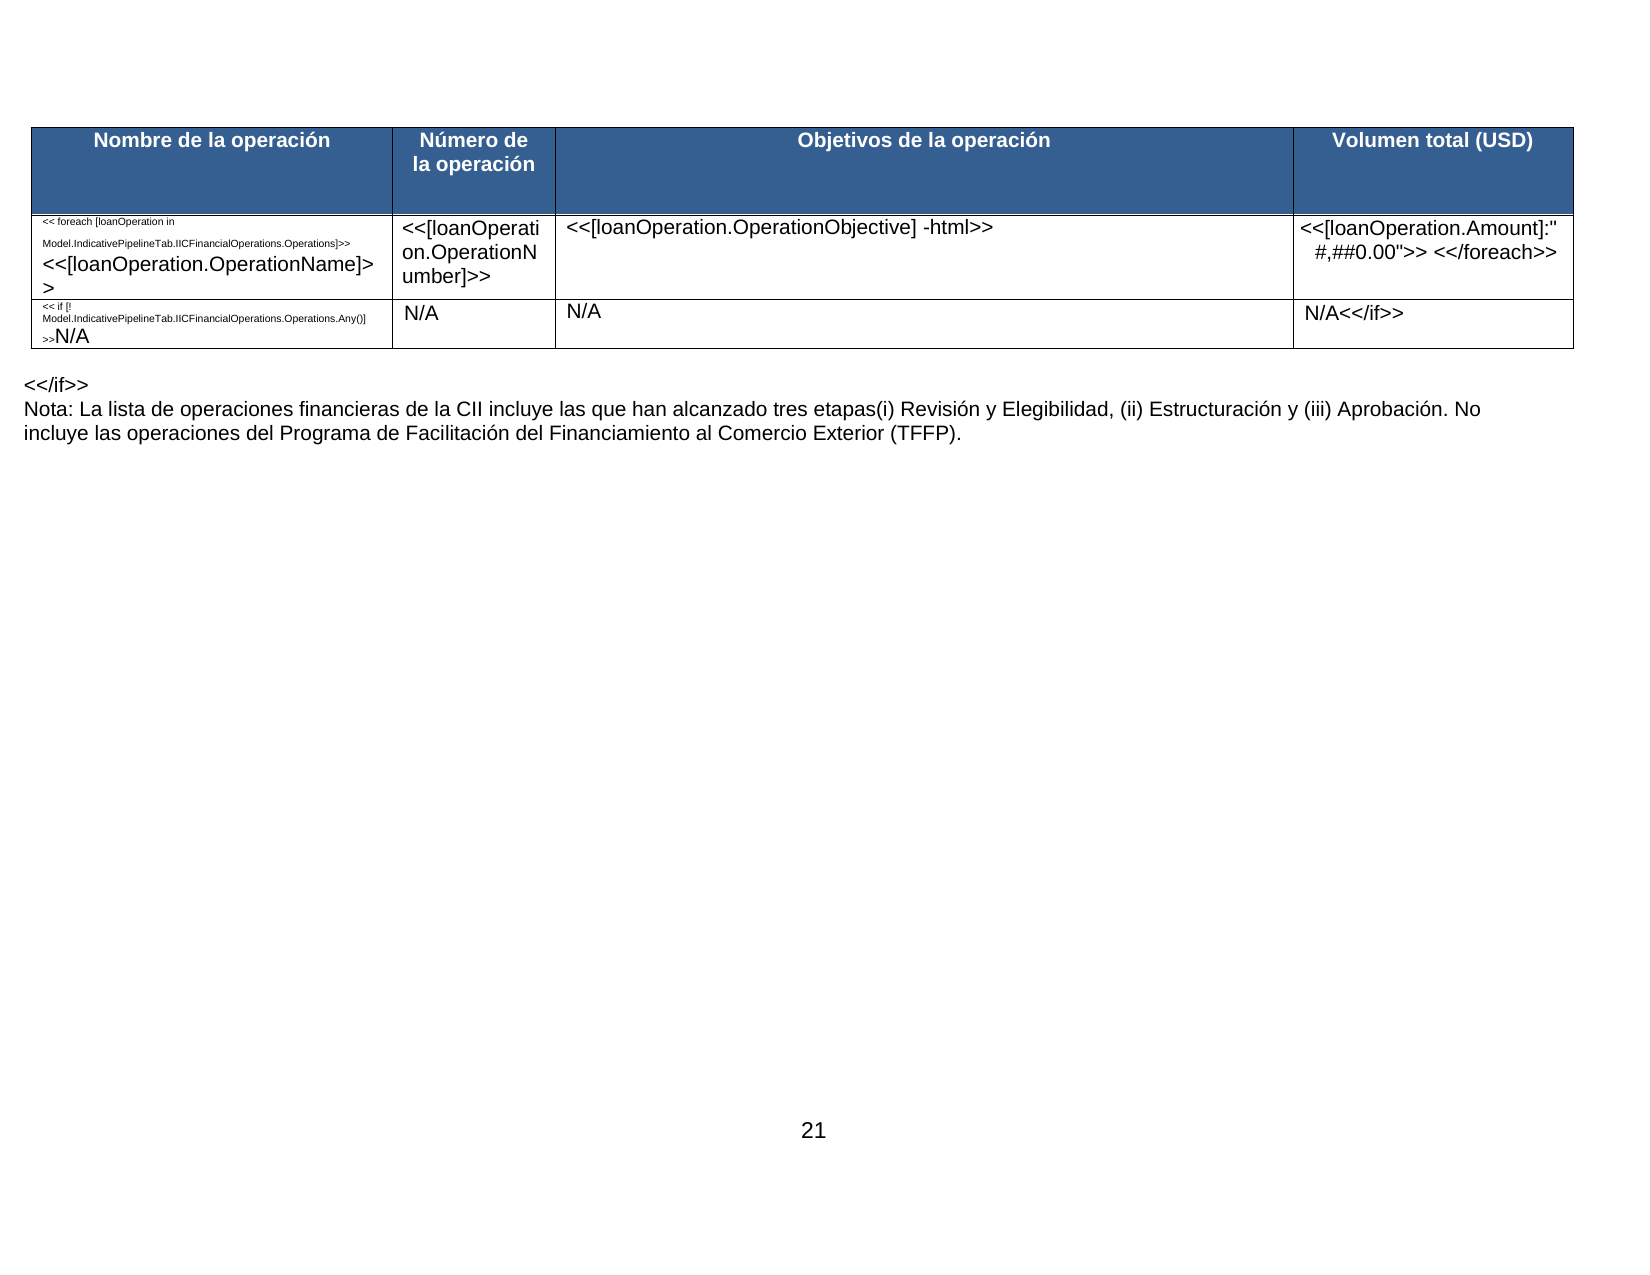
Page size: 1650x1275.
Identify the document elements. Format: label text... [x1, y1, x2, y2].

table_cell << if [!Model.IndicativePipelineTab.IICFinancialOperations.Operations.Any()] >>N/A [32, 300, 392, 348]
text <</if>> [24, 373, 1500, 397]
table_header Número de la operación [393, 128, 555, 214]
table_cell <<[loanOperation.OperationNumber]>> [393, 216, 555, 299]
table_header Objetivos de la operación [556, 128, 1293, 214]
text Nota: La lista de operaciones financieras de la CII incluye las que han alcanzado tres etapas(i) Revisión y Elegibilidad, (ii) Estructuración y (iii) Aprobación. No incluye las operaciones del Programa de Facilitación del Financiamiento al Comercio Exterior (TFFP). [24, 397, 1500, 445]
table_cell N/A [556, 300, 1293, 348]
table_cell <<[loanOperation.OperationObjective] -html>> [556, 216, 1293, 299]
table_cell N/A<</if>> [1294, 300, 1573, 348]
table_cell << foreach [loanOperation in Model.IndicativePipelineTab.IICFinancialOperations.Operations]>> <<[loanOperation.OperationName]>> [32, 216, 392, 299]
table_header Volumen total (USD) [1294, 128, 1573, 214]
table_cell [1294, 216, 1573, 299]
table_cell N/A [393, 300, 555, 348]
table_header Nombre de la operación [32, 128, 392, 214]
